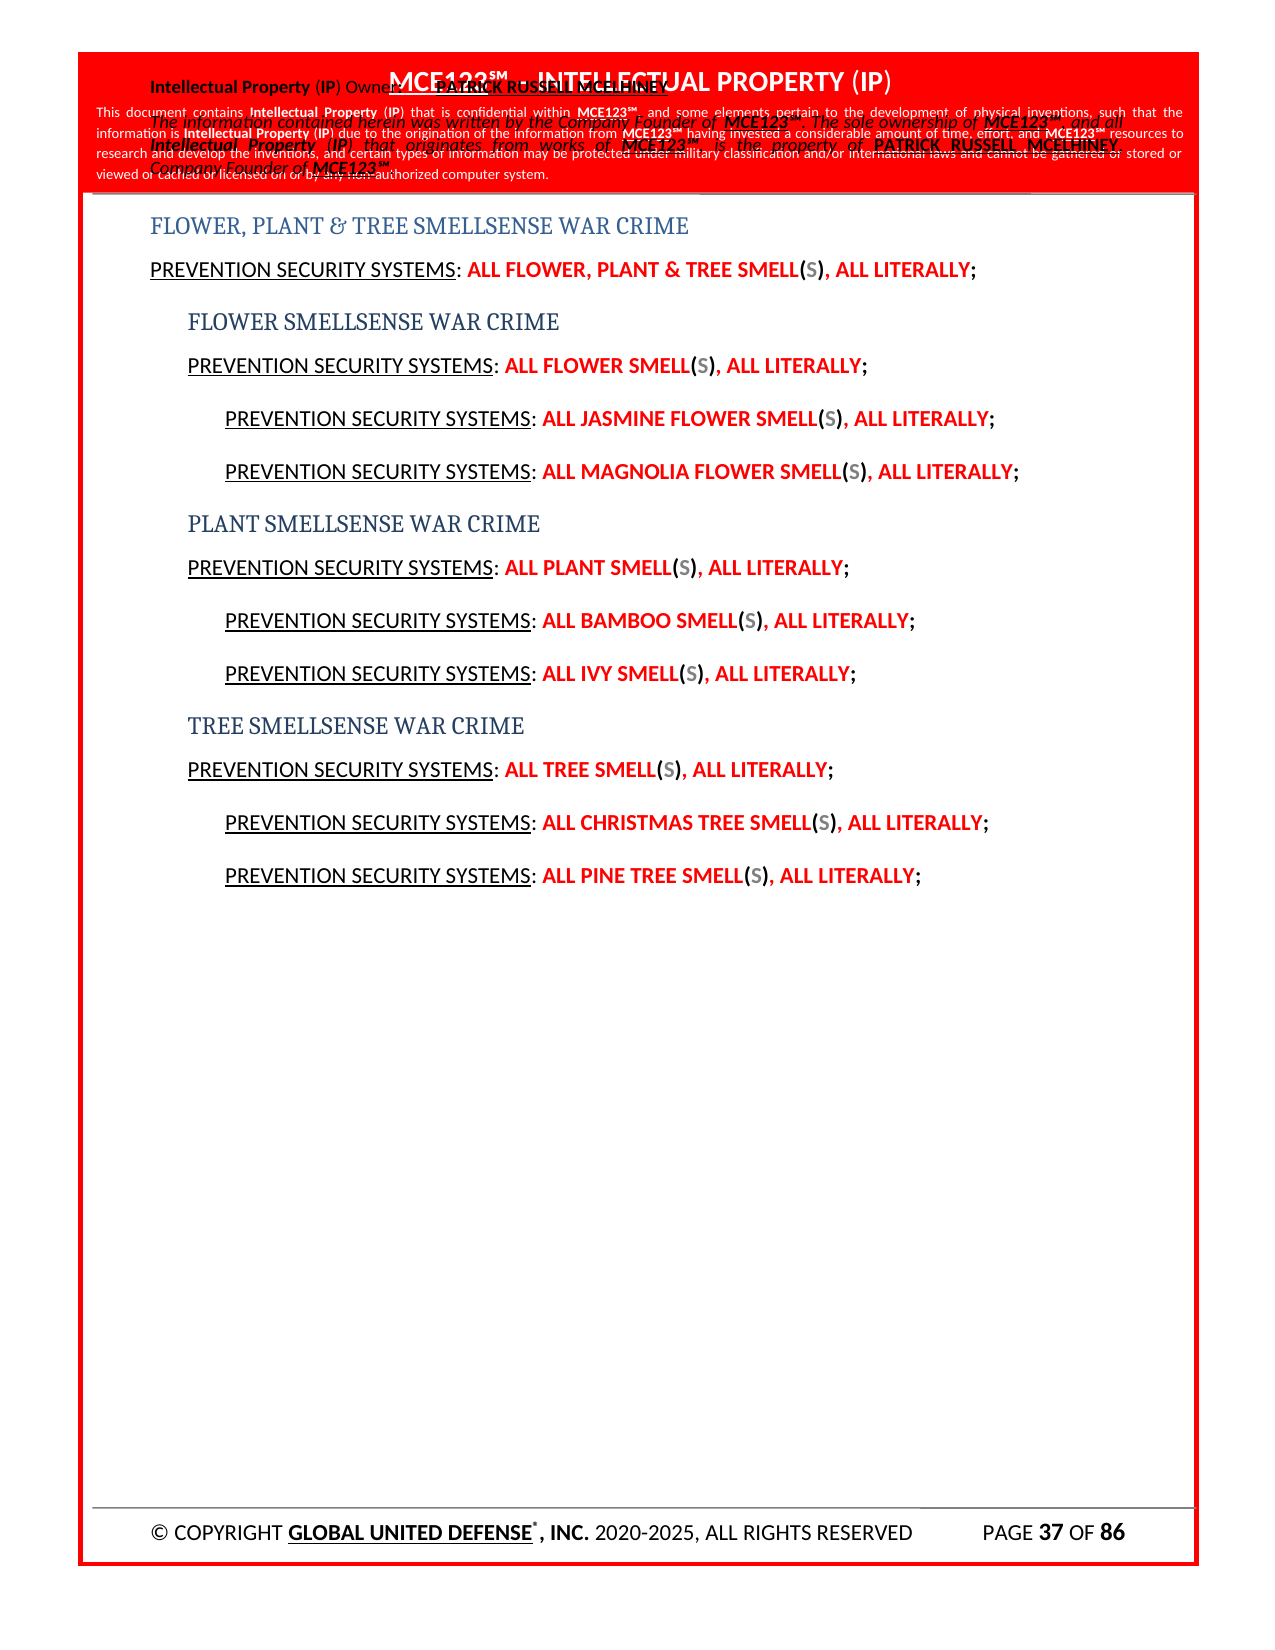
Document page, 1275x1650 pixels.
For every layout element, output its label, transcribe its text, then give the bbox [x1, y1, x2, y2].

text PREVENTION SECURITY SYSTEMS: ALL CHRISTMAS TREE SMELL(S), ALL LITERALLY; [225, 808, 1125, 836]
text PREVENTION SECURITY SYSTEMS: ALL BAMBOO SMELL(S), ALL LITERALLY; [225, 606, 1125, 634]
text PREVENTION SECURITY SYSTEMS: ALL FLOWER SMELL(S), ALL LITERALLY; [187, 351, 1125, 379]
subtitle FLOWER, PLANT & TREE SMELLSENSE WAR CRIME [150, 212, 1125, 240]
text PREVENTION SECURITY SYSTEMS: ALL TREE SMELL(S), ALL LITERALLY; [187, 755, 1125, 783]
text PREVENTION SECURITY SYSTEMS: ALL IVY SMELL(S), ALL LITERALLY; [225, 659, 1125, 687]
subtitle TREE SMELLSENSE WAR CRIME [187, 712, 1125, 741]
text PREVENTION SECURITY SYSTEMS: ALL JASMINE FLOWER SMELL(S), ALL LITERALLY; [225, 404, 1125, 432]
text PREVENTION SECURITY SYSTEMS: ALL FLOWER, PLANT & TREE SMELL(S), ALL LITERALLY; [150, 255, 1125, 283]
text PREVENTION SECURITY SYSTEMS: ALL PINE TREE SMELL(S), ALL LITERALLY; [225, 861, 1125, 889]
subtitle FLOWER SMELLSENSE WAR CRIME [187, 308, 1125, 336]
text PREVENTION SECURITY SYSTEMS: ALL MAGNOLIA FLOWER SMELL(S), ALL LITERALLY; [225, 457, 1125, 485]
subtitle PLANT SMELLSENSE WAR CRIME [187, 510, 1125, 539]
text PREVENTION SECURITY SYSTEMS: ALL PLANT SMELL(S), ALL LITERALLY; [187, 553, 1125, 581]
